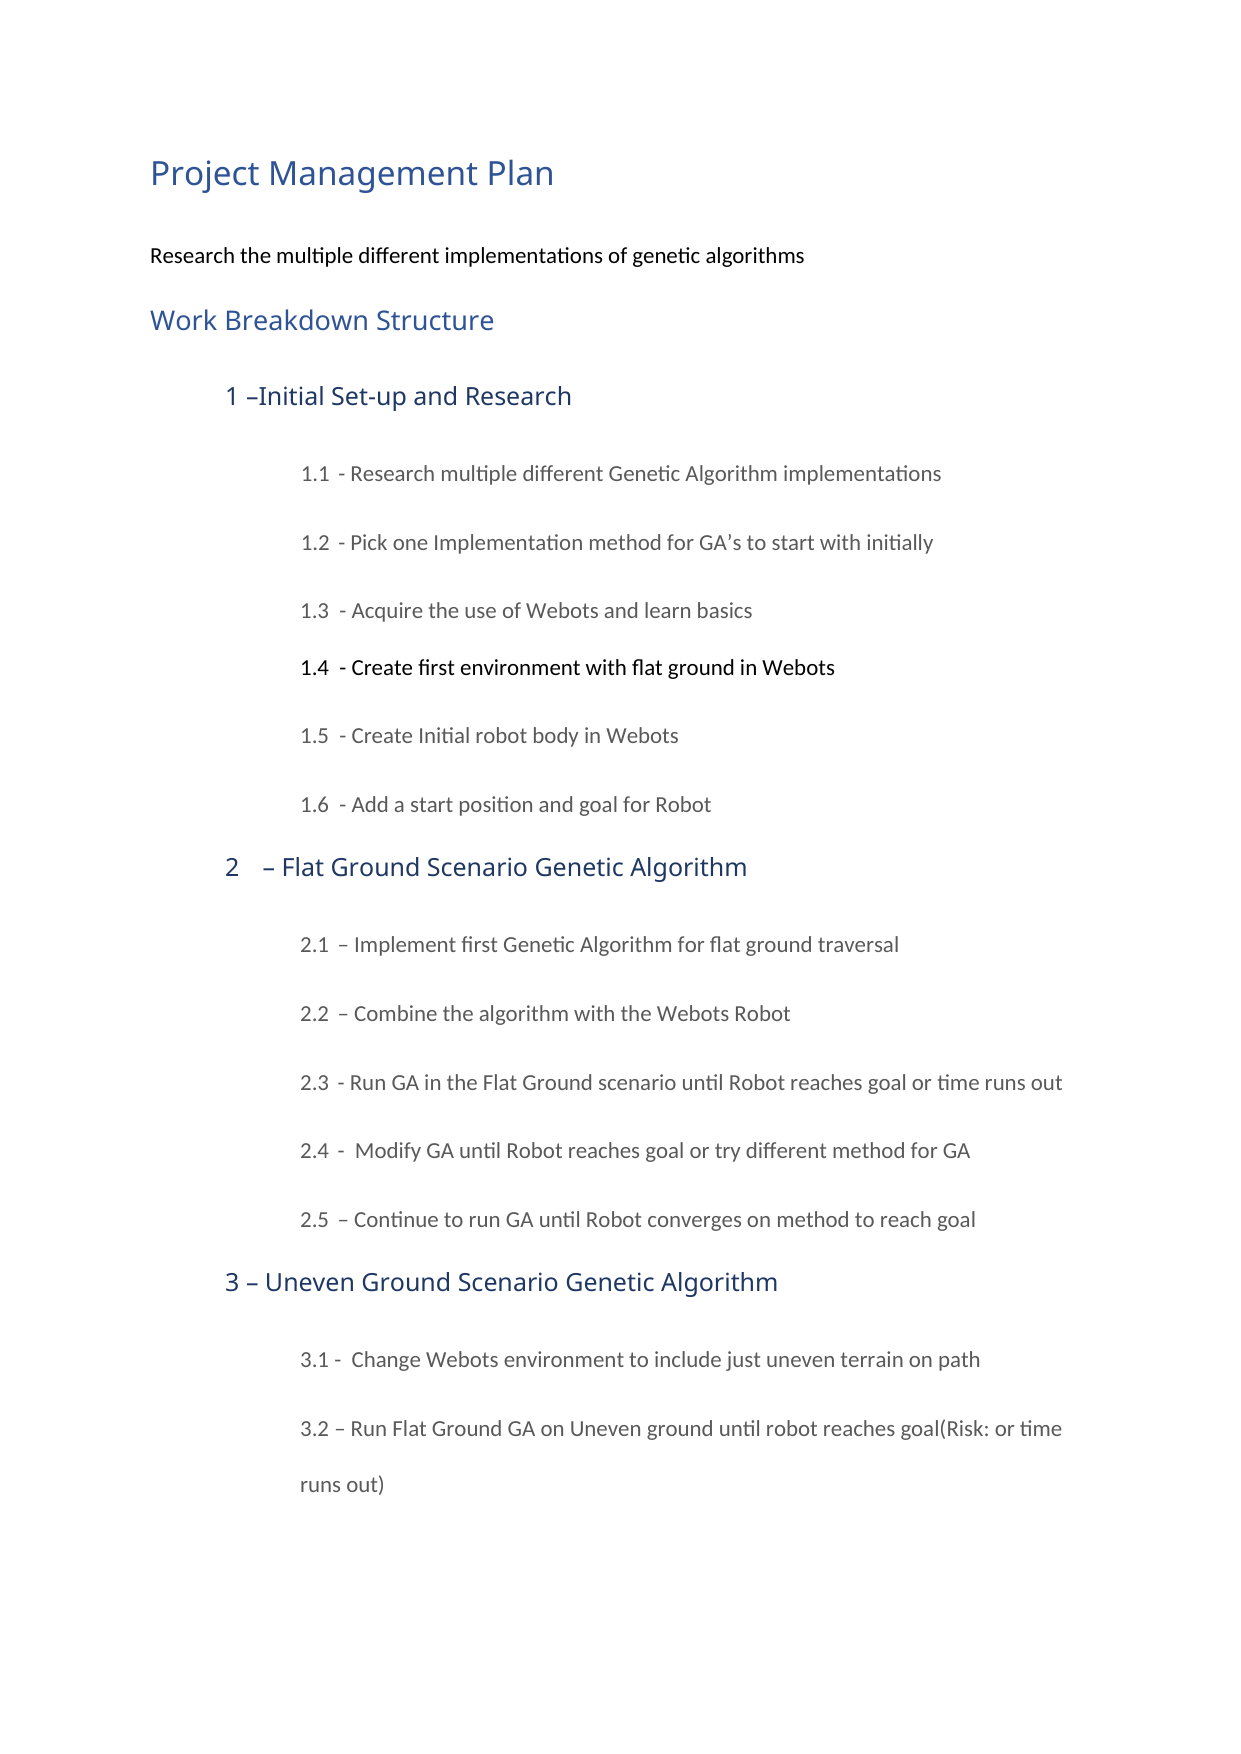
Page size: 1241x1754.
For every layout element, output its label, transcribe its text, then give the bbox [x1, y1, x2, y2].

list – Implement first Genetic Algorithm for flat ground traversal [300, 931, 1090, 959]
subtitle – Flat Ground Scenario Genetic Algorithm [225, 850, 1090, 884]
list - Research multiple different Genetic Algorithm implementations [301, 459, 1090, 488]
subtitle 3 – Uneven Ground Scenario Genetic Algorithm [187, 1265, 1090, 1299]
list – Continue to run GA until Robot converges on method to reach goal [300, 1205, 1090, 1233]
list 3.2 – Run Flat Ground GA on Uneven ground until robot reaches goal(Risk: or time runs out) [300, 1414, 1090, 1498]
subtitle 1 –Initial Set-up and Research [150, 379, 1090, 413]
list 3.1 - Change Webots environment to include just uneven terrain on path [300, 1346, 1090, 1374]
list 1.3 - Acquire the use of Webots and learn basics [232, 597, 1090, 625]
list 1.5 - Create Initial robot body in Webots [150, 721, 1090, 749]
text 1.4 - Create first environment with flat ground in Webots [150, 653, 1090, 681]
subtitle Work Breakdown Structure [150, 301, 1090, 338]
subtitle Project Management Plan [150, 150, 1090, 195]
list - Modify GA until Robot reaches goal or try different method for GA [300, 1136, 1090, 1164]
list - Pick one Implementation method for GA’s to start with initially [301, 528, 1090, 556]
list 1.6 - Add a start position and goal for Robot [150, 790, 1090, 818]
list - Run GA in the Flat Ground scenario until Robot reaches goal or time runs out [300, 1068, 1090, 1096]
text Research the multiple different implementations of genetic algorithms [150, 241, 1090, 269]
list – Combine the algorithm with the Webots Robot [300, 999, 1090, 1027]
